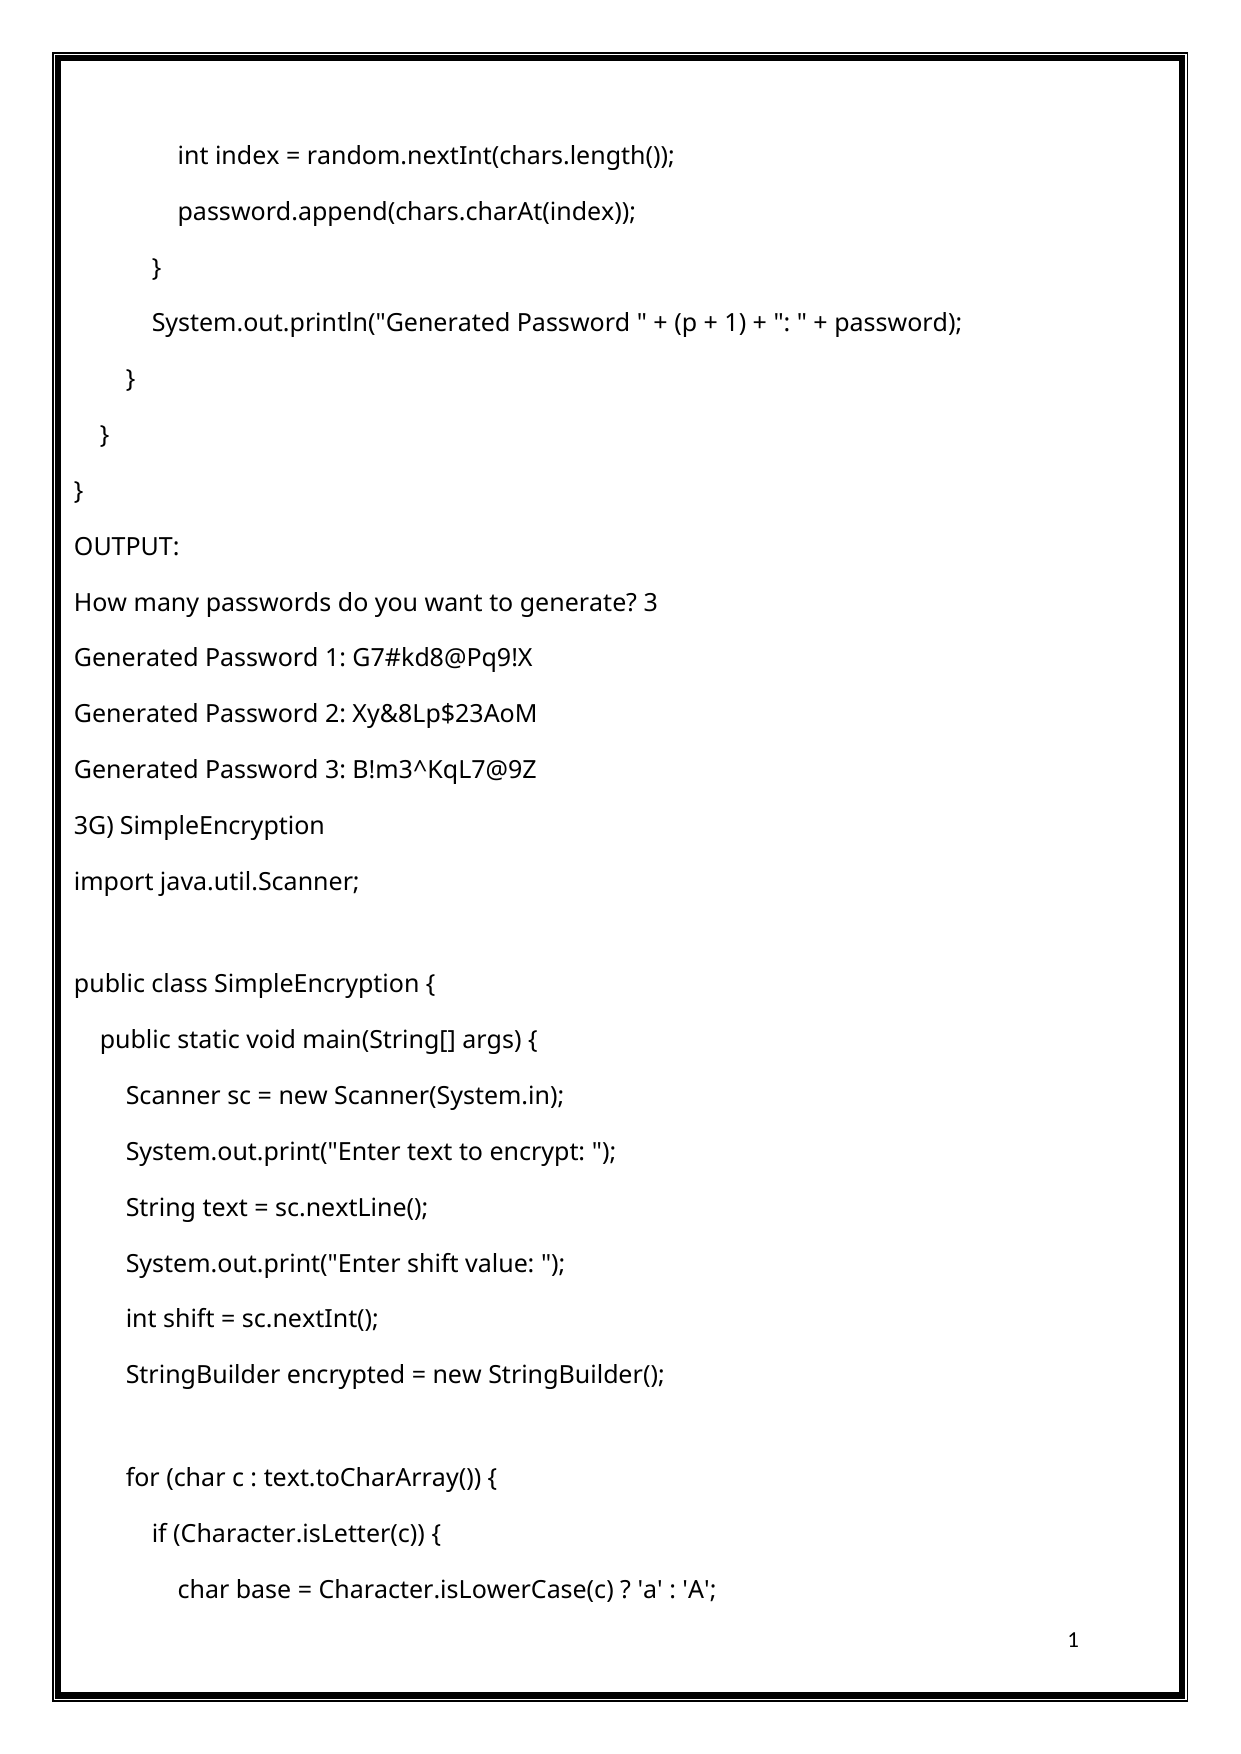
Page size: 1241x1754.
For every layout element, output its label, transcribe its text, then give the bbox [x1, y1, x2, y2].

text StringBuilder encrypted = new StringBuilder(); [74, 1357, 1152, 1391]
text } [74, 472, 1152, 507]
text } [74, 417, 1152, 451]
text 3G) SimpleEncryption [74, 807, 1152, 842]
text Generated Password 3: B!m3^KqL7@9Z [74, 752, 1152, 786]
text int index = random.nextInt(chars.length()); [74, 137, 1152, 172]
text System.out.println("Generated Password " + (p + 1) + ": " + password); [74, 305, 1152, 339]
text How many passwords do you want to generate? 3 [74, 584, 1152, 618]
text } [74, 249, 1152, 283]
text Scanner sc = new Scanner(System.in); [74, 1078, 1152, 1112]
text Generated Password 2: Xy&8Lp$23AoM [74, 696, 1152, 730]
text } [74, 361, 1152, 395]
text for (char c : text.toCharArray()) { [74, 1459, 1152, 1494]
text password.append(chars.charAt(index)); [74, 193, 1152, 227]
text System.out.print("Enter text to encrypt: "); [74, 1133, 1152, 1168]
text Generated Password 1: G7#kd8@Pq9!X [74, 640, 1152, 674]
text if (Character.isLetter(c)) { [74, 1515, 1152, 1549]
text OUTPUT: [74, 528, 1152, 562]
text System.out.print("Enter shift value: "); [74, 1245, 1152, 1279]
text public static void main(String[] args) { [74, 1022, 1152, 1056]
text public class SimpleEncryption { [74, 966, 1152, 1000]
text char base = Character.isLowerCase(c) ? 'a' : 'A'; [74, 1571, 1152, 1605]
text String text = sc.nextLine(); [74, 1189, 1152, 1223]
text int shift = sc.nextInt(); [74, 1301, 1152, 1335]
text import java.util.Scanner; [74, 863, 1152, 897]
